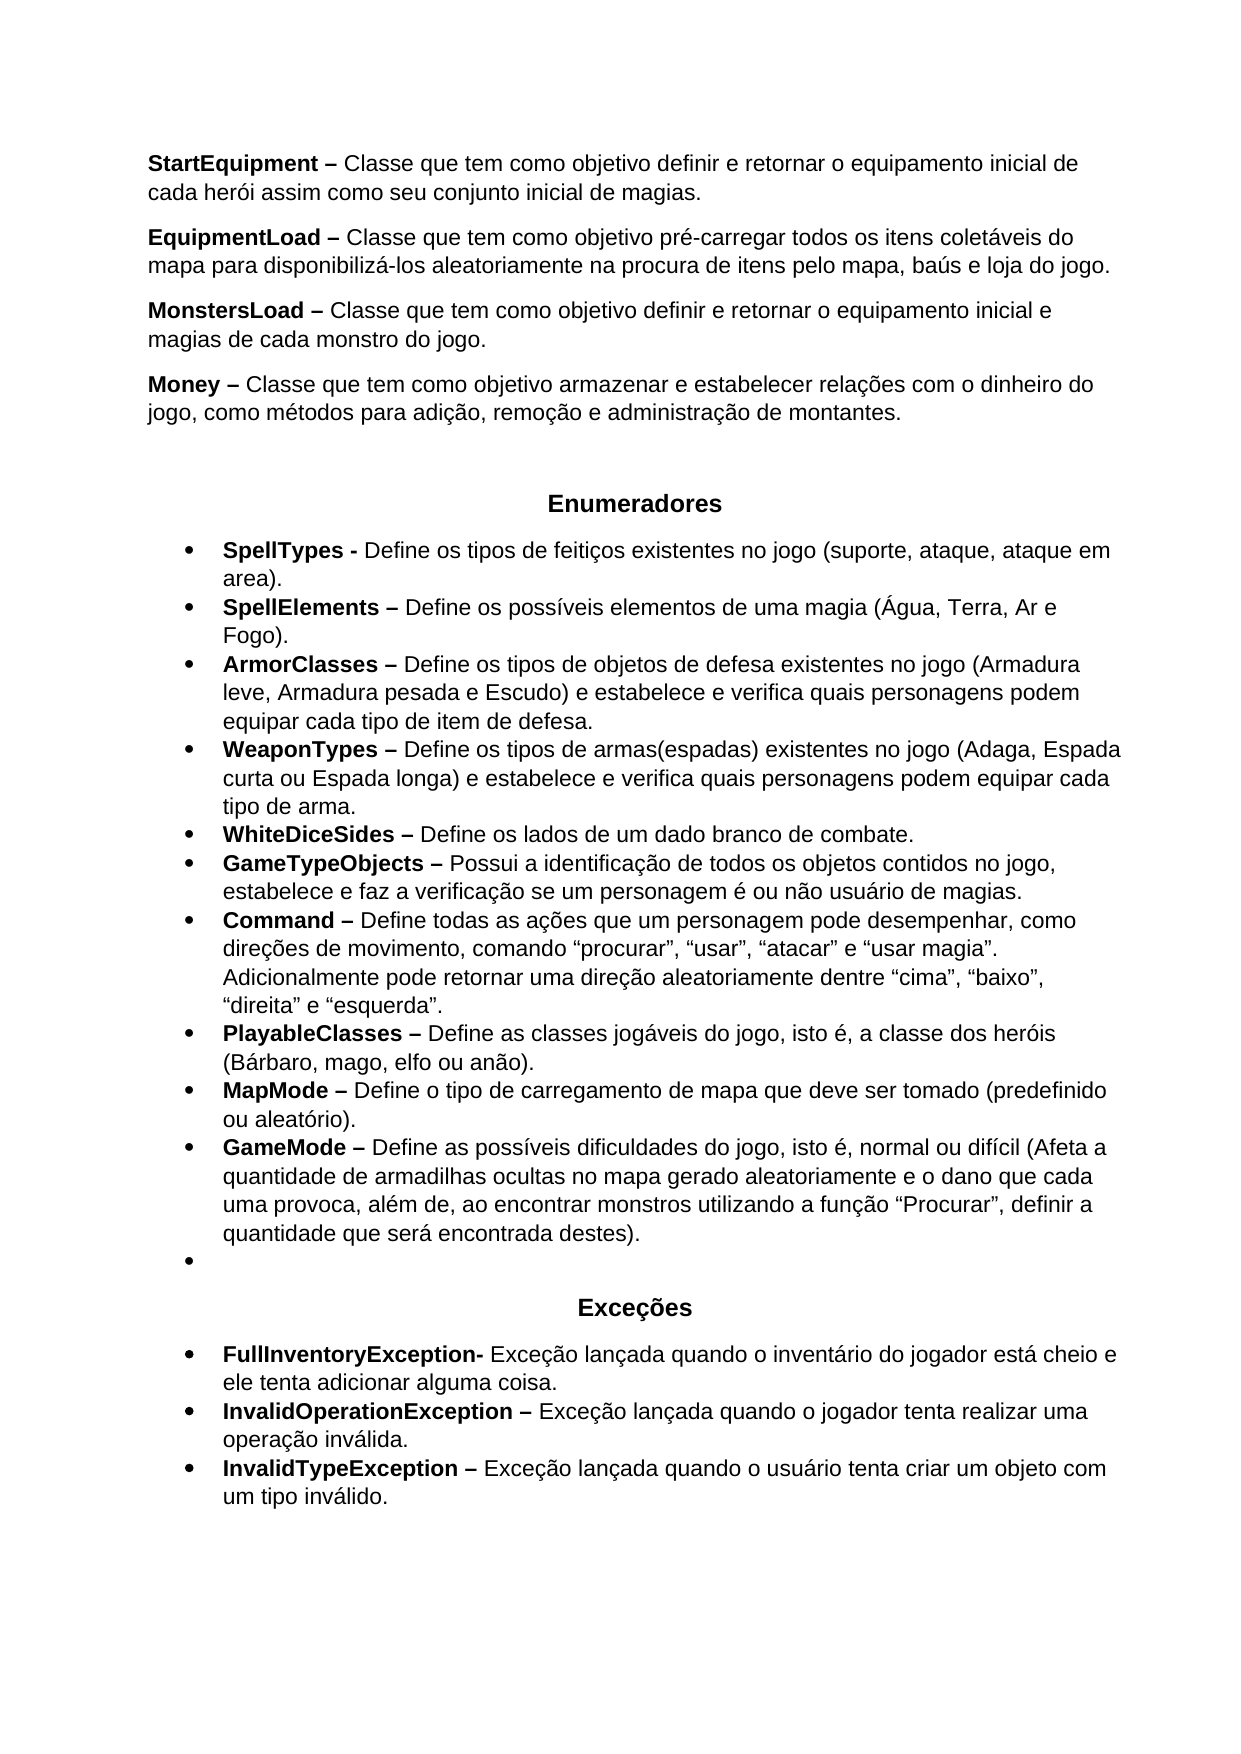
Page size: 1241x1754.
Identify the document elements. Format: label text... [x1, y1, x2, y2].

list WeaponTypes – Define os tipos de armas(espadas) existentes no jogo (Adaga, Espada curta ou Espada longa) e estabelece e verifica quais personagens podem equipar cada tipo de arma. [185, 736, 1122, 819]
text MonstersLoad – Classe que tem como objetivo definir e retornar o equipamento inicial e magias de cada monstro do jogo. [148, 297, 1122, 352]
text Money – Classe que tem como objetivo armazenar e estabelecer relações com o dinheiro do jogo, como métodos para adição, remoção e administração de montantes. [148, 371, 1122, 425]
list WhiteDiceSides – Define os lados de um dado branco de combate. [185, 821, 1122, 848]
list InvalidOperationException – Exceção lançada quando o jogador tenta realizar uma operação inválida. [185, 1398, 1122, 1452]
list SpellTypes - Define os tipos de feitiços existentes no jogo (suporte, ataque, ataque em area). [185, 537, 1122, 592]
list GameTypeObjects – Possui a identificação de todos os objetos contidos no jogo, estabelece e faz a verificação se um personagem é ou não usuário de magias. [185, 850, 1122, 904]
list MapMode – Define o tipo de carregamento de mapa que deve ser tomado (predefinido ou aleatório). [185, 1077, 1122, 1132]
text StartEquipment – Classe que tem como objetivo definir e retornar o equipamento inicial de cada herói assim como seu conjunto inicial de magias. [148, 150, 1122, 205]
list InvalidTypeException – Exceção lançada quando o usuário tenta criar um objeto com um tipo inválido. [185, 1454, 1122, 1509]
text Exceções [148, 1293, 1122, 1322]
list Command – Define todas as ações que um personagem pode desempenhar, como direções de movimento, comando “procurar”, “usar”, “atacar” e “usar magia”. Adicionalmente pode retornar uma direção aleatoriamente dentre “cima”, “baixo”, “direita” e “esquerda”. [185, 907, 1122, 1018]
text EquipmentLoad – Classe que tem como objetivo pré-carregar todos os itens coletáveis do mapa para disponibilizá-los aleatoriamente na procura de itens pelo mapa, baús e loja do jogo. [148, 223, 1122, 278]
list SpellElements – Define os possíveis elementos de uma magia (Água, Terra, Ar e Fogo). [185, 594, 1122, 649]
list ArmorClasses – Define os tipos de objetos de defesa existentes no jogo (Armadura leve, Armadura pesada e Escudo) e estabelece e verifica quais personagens podem equipar cada tipo de item de defesa. [185, 651, 1122, 734]
list GameMode – Define as possíveis dificuldades do jogo, isto é, normal ou difícil (Afeta a quantidade de armadilhas ocultas no mapa gerado aleatoriamente e o dano que cada uma provoca, além de, ao encontrar monstros utilizando a função “Procurar”, definir a quantidade que será encontrada destes). [185, 1134, 1122, 1246]
text Enumeradores [148, 489, 1122, 518]
list PlayableClasses – Define as classes jogáveis do jogo, isto é, a classe dos heróis (Bárbaro, mago, elfo ou anão). [185, 1020, 1122, 1075]
list FullInventoryException- Exceção lançada quando o inventário do jogador está cheio e ele tenta adicionar alguma coisa. [185, 1341, 1122, 1396]
